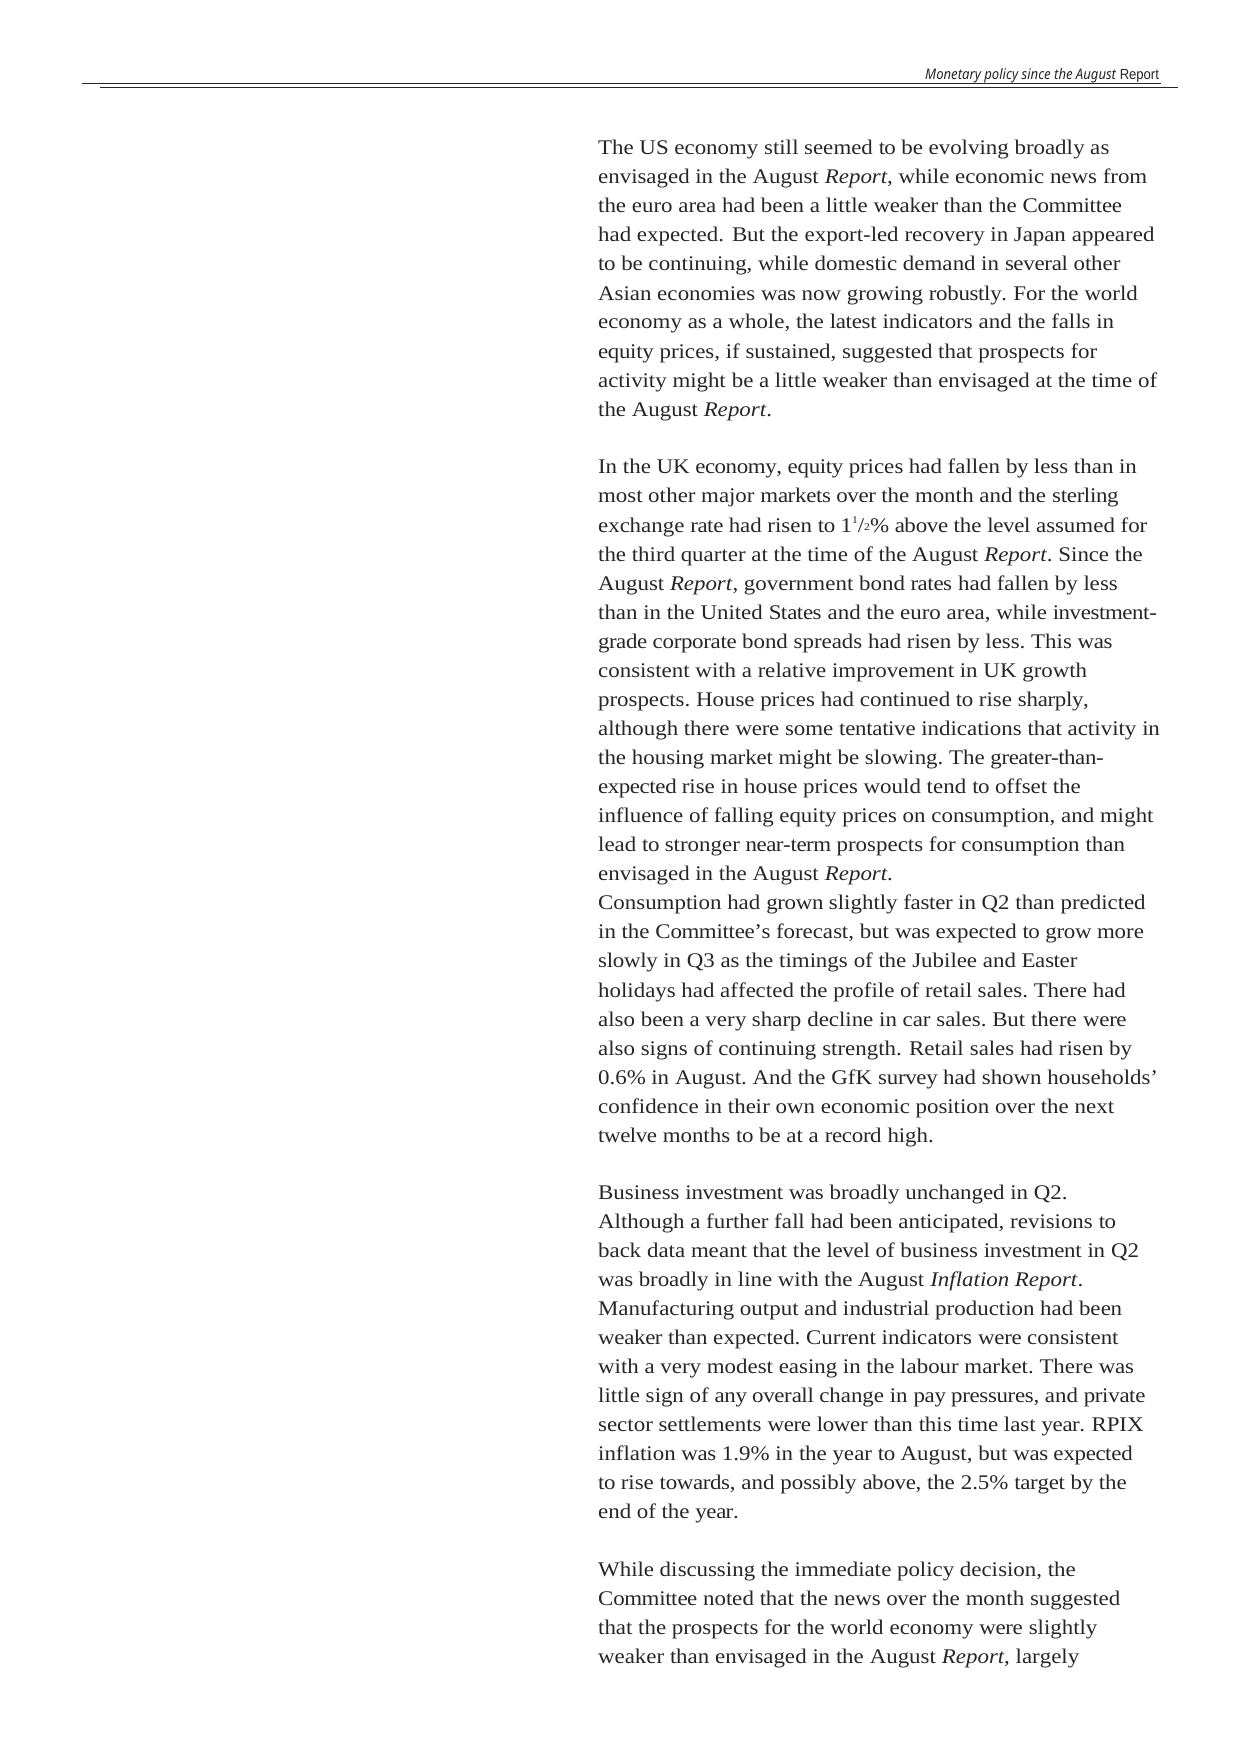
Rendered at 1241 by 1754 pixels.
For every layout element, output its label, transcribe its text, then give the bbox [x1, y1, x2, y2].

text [598, 1557, 1155, 1668]
text Monetary policy since the August Report [67, 63, 1159, 83]
text Consumption had grown slightly faster in Q2 than predicted in the Committee’s forecast, but was expected to grow more slowly in Q3 as the timings of the Jubilee and Easter holidays had affected the profile of retail sales. There had also been a very sharp decline in car sales. But there were also signs of continuing strength. Retail sales had risen by 0.6% in August. And the GfK survey had shown households’ confidence in their own economic position over the next twelve months to be at a record high. [598, 890, 1158, 1147]
text Business investment was broadly unchanged in Q2. Although a further fall had been anticipated, revisions to back data meant that the level of business investment in Q2 was broadly in line with the August Inflation Report. Manufacturing output and industrial production had been weaker than expected. Current indicators were consistent with a very modest easing in the labour market. There was little sign of any overall change in pay pressures, and private sector settlements were lower than this time last year. RPIX inflation was 1.9% in the year to August, but was expected to rise towards, and possibly above, the 2.5% target by the end of the year. [598, 1180, 1151, 1523]
text The US economy still seemed to be evolving broadly as envisaged in the August Report, while economic news from the euro area had been a little weaker than the Committee had expected. But the export-led recovery in Japan appeared to be continuing, while domestic demand in several other Asian economies was now growing robustly. For the world economy as a whole, the latest indicators and the falls in equity prices, if sustained, suggested that prospects for activity might be a little weaker than envisaged at the time of the August Report. [598, 135, 1157, 421]
text In the UK economy, equity prices had fallen by less than in most other major markets over the month and the sterling exchange rate had risen to 11/2% above the level assumed for the third quarter at the time of the August Report. Since the August Report, government bond rates had fallen by less than in the United States and the euro area, while investment-grade corporate bond spreads had risen by less. This was consistent with a relative improvement in UK growth prospects. House prices had continued to rise sharply, although there were some tentative indications that activity in the housing market might be slowing. The greater-than-expected rise in house prices would tend to offset the influence of falling equity prices on consumption, and might lead to stronger near-term prospects for consumption than envisaged in the August Report. [598, 454, 1161, 885]
